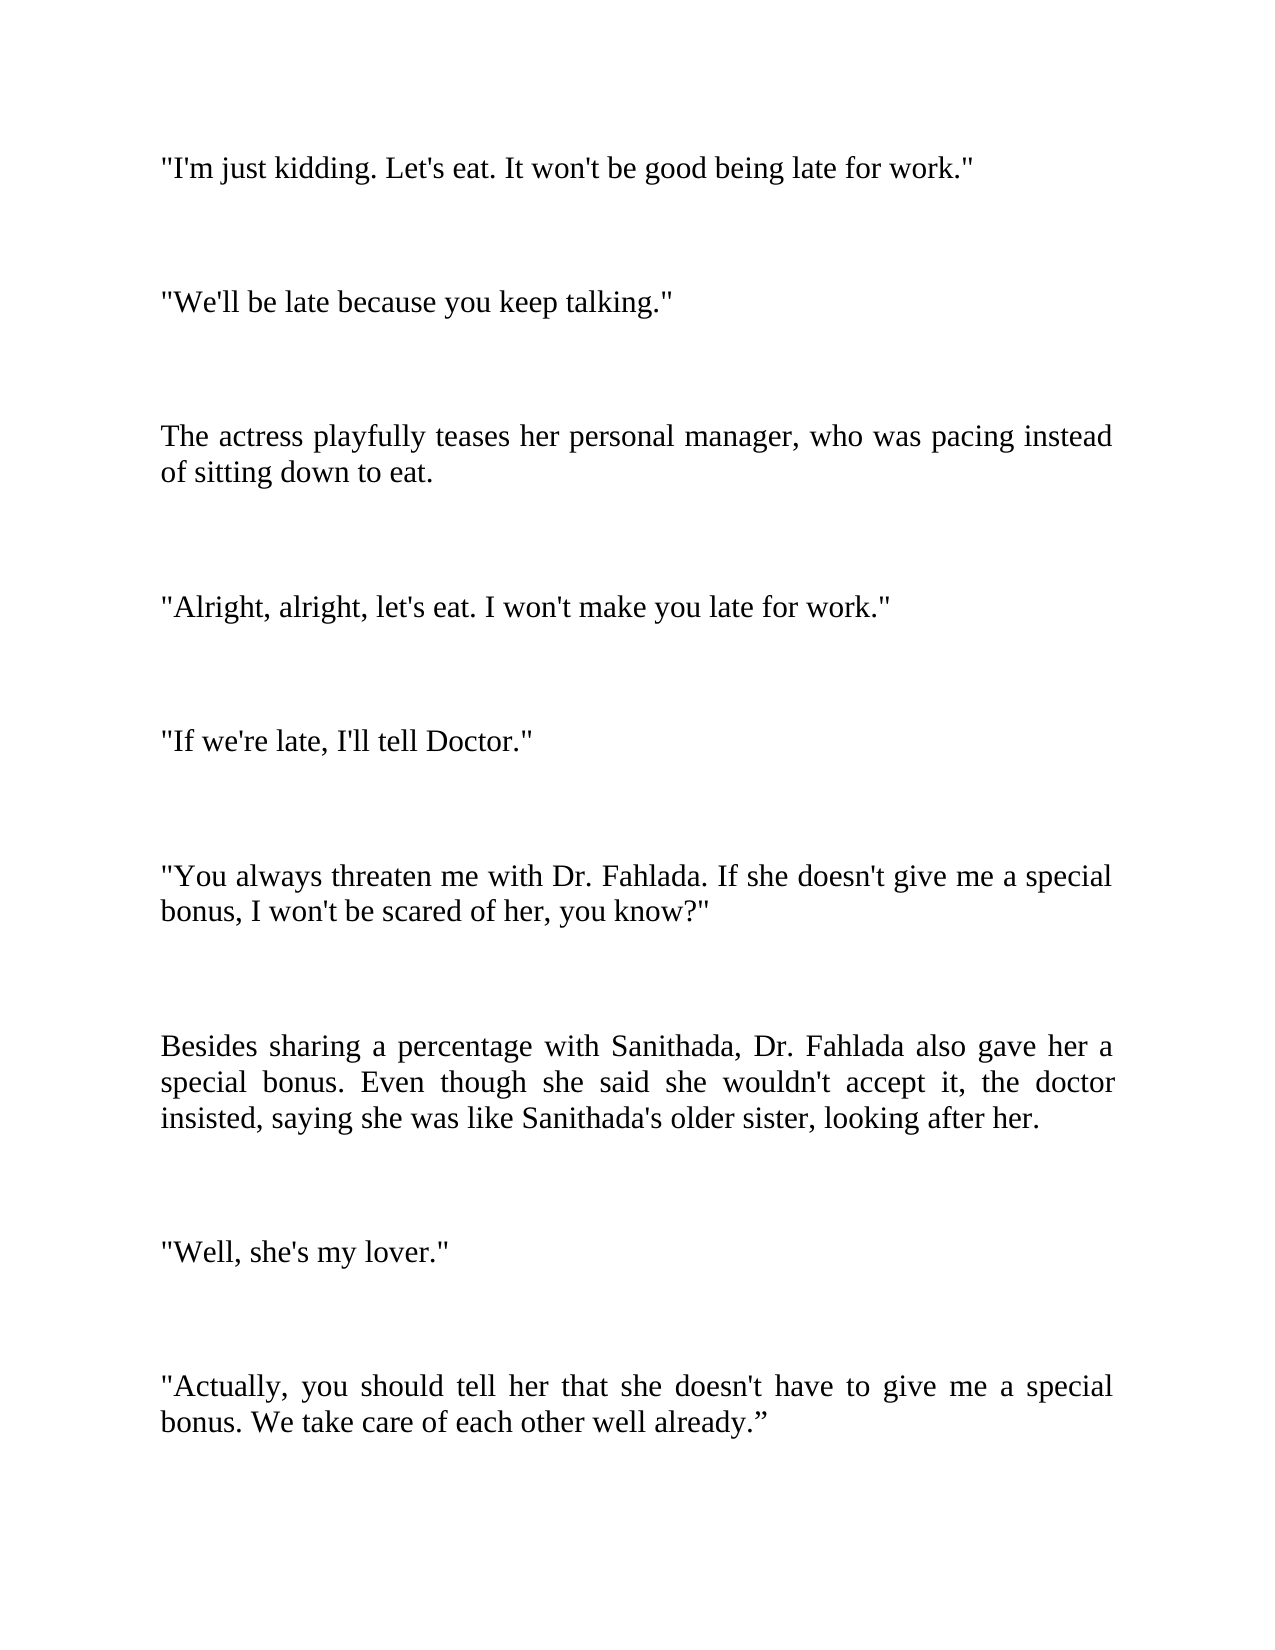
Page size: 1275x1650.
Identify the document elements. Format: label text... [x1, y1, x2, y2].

text "We'll be late because you keep talking." [160, 283, 1127, 319]
text "Alright, alright, let's eat. I won't make you late for work." [160, 588, 1127, 624]
text "I'm just kidding. Let's eat. It won't be good being late for work." [160, 149, 1127, 185]
text Besides sharing a percentage with Sanithada, Dr. Fahlada also gave her a special bonus. Even though she said she wouldn't accept it, the doctor insisted, saying she was like Sanithada's older sister, looking after her. [160, 1027, 1115, 1135]
text The actress playfully teases her personal manager, who was pacing instead of sitting down to eat. [160, 418, 1127, 489]
text "Actually, you should tell her that she doesn't have to give me a special bonus. We take care of each other well already.” [160, 1368, 1114, 1439]
text "You always threaten me with Dr. Fahlada. If she doesn't give me a special bonus, I won't be scared of her, you know?" [160, 857, 1114, 929]
text "Well, she's my lover." [160, 1233, 1127, 1269]
text "If we're late, I'll tell Doctor." [160, 722, 1127, 758]
